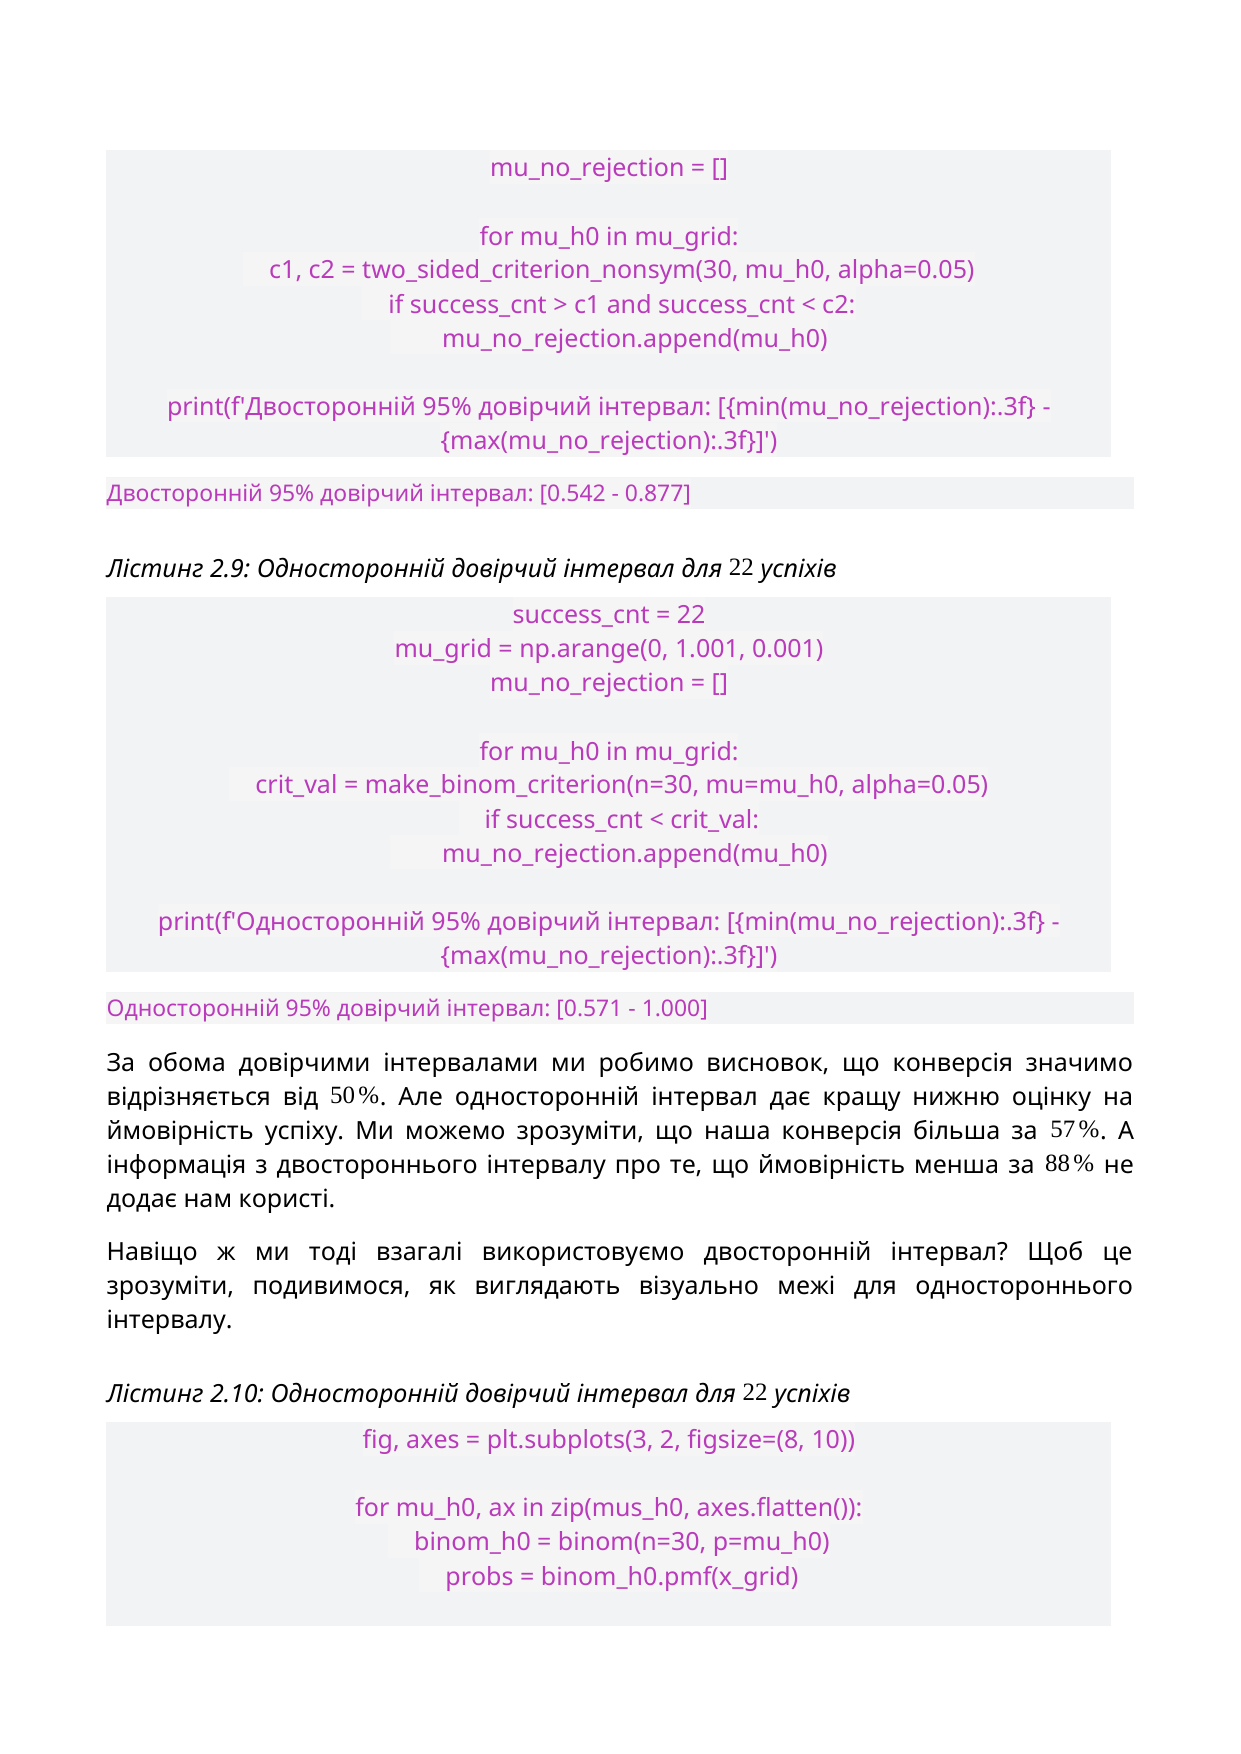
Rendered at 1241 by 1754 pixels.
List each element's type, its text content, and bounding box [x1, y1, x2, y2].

text Навіщо ж ми тоді взагалі використовуємо двосторонній інтервал? Щоб це зрозуміти, подивимося, як виглядають візуально межі для одностороннього інтервалу. [106, 1233, 1134, 1336]
text Односторонній 95% довірчий інтервал: [0.571 - 1.000] [106, 992, 1134, 1024]
table_header Лістинг 2.9: Односторонній довірчий інтервал для успіхів success_cnt = 22 mu_grid = np.arange(0, 1.001, 0.001) mu_no_rejection = [] for mu_h0 in mu_grid: crit_val = make_binom_criterion(n=30, mu=mu_h0, alpha=0.05) if success_cnt < crit_val: mu_no_rejection.append(mu_h0) print(f'Односторонній 95% довірчий інтервал: [{min(mu_no_rejection):.3f} - {max(mu_no_rejection):.3f}]') [95, 530, 1123, 992]
text Двосторонній 95% довірчий інтервал: [0.542 - 0.877] [106, 477, 1134, 509]
text За обома довірчими інтервалами ми робимо висновок, що конверсія значимо відрізняється від . Але односторонній інтервал дає кращу нижню оцінку на ймовірність успіху. Ми можемо зрозуміти, що наша конверсія більша за . А інформація з двостороннього інтервалу про те, що ймовірність менша за не додає нам користі. [106, 1044, 1134, 1215]
